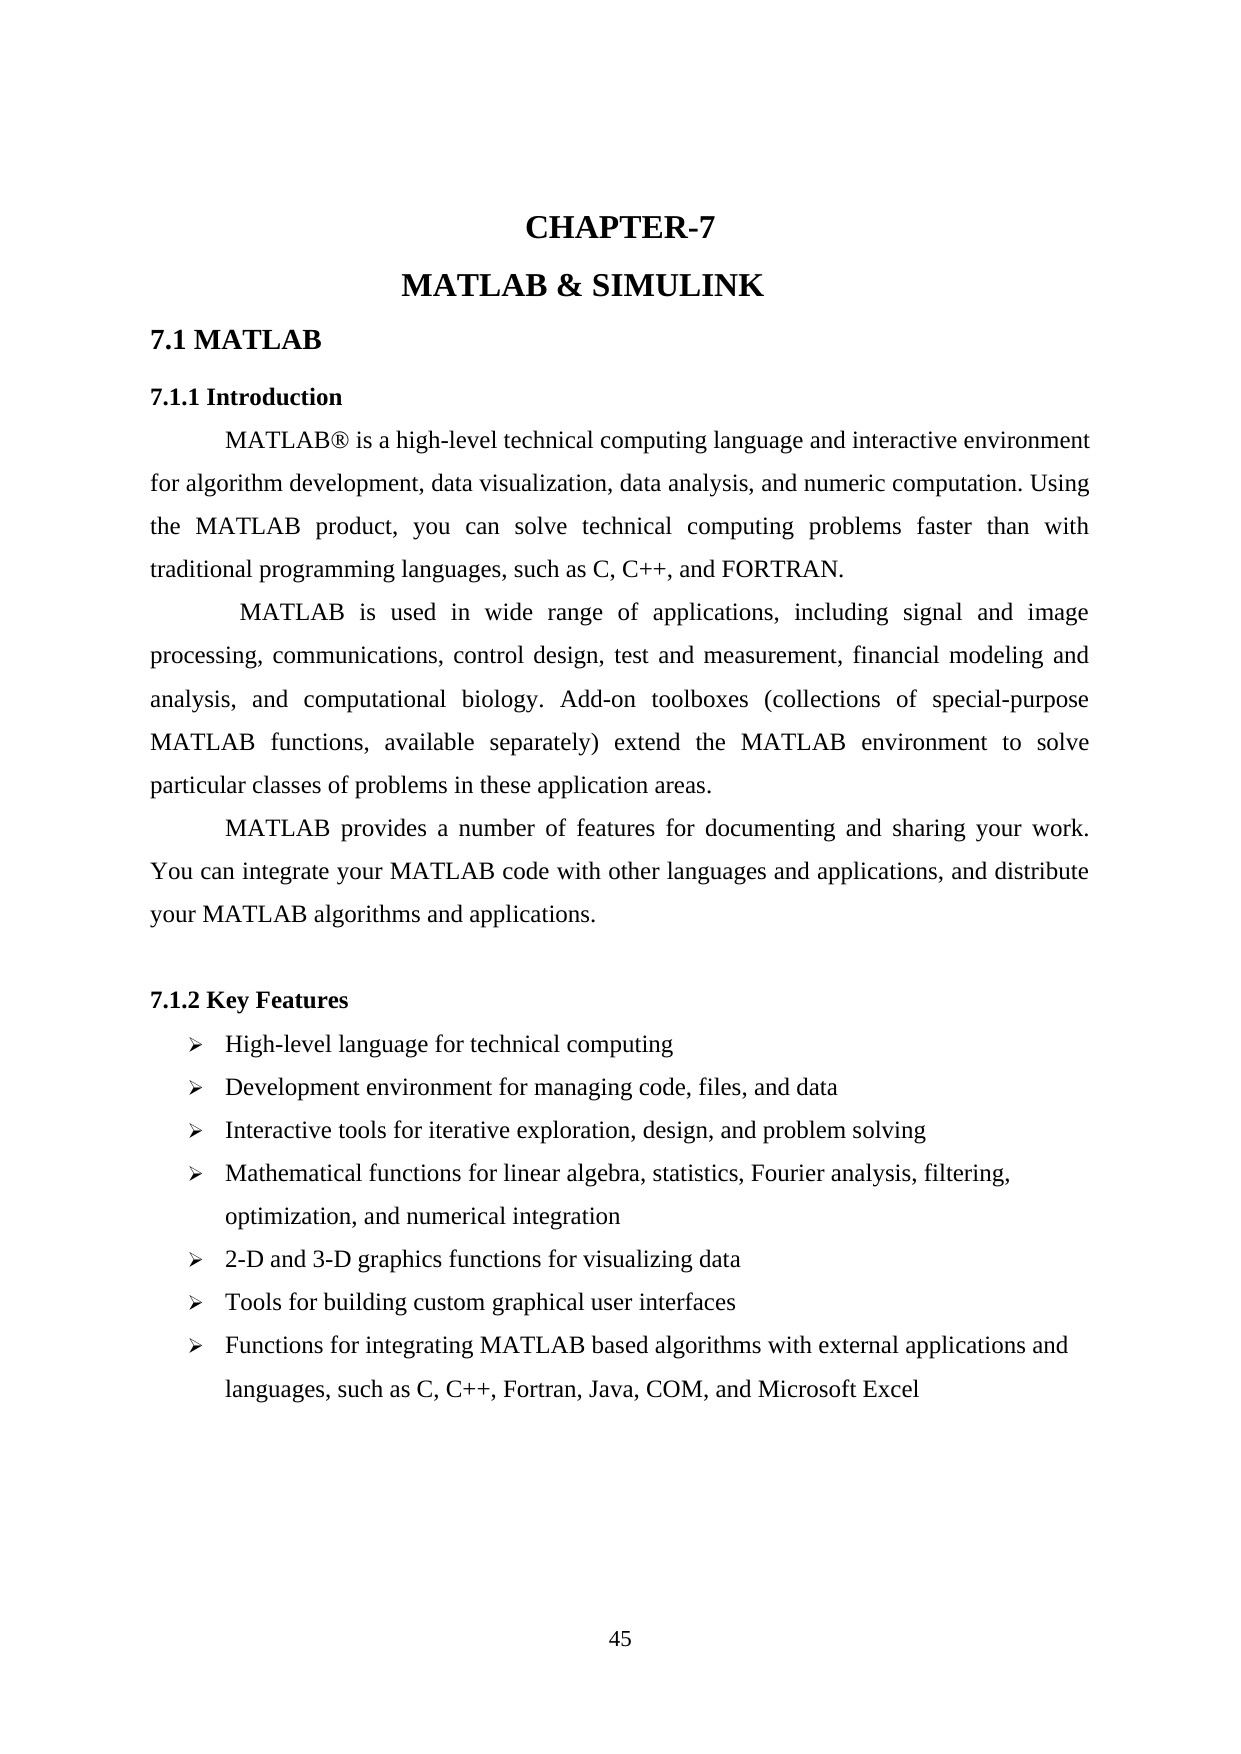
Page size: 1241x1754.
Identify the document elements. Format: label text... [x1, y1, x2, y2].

text MATLAB® is a high-level technical computing language and interactive environment for algorithm development, data visualization, data analysis, and numeric computation. Using the MATLAB product, you can solve technical computing problems faster than with traditional programming languages, such as C, C++, and FORTRAN. [150, 425, 1090, 583]
list Tools for building custom graphical user interfaces [187, 1287, 1090, 1316]
text 7.1.1 Introduction [150, 382, 1090, 411]
text CHAPTER-7 [150, 207, 1090, 246]
list Interactive tools for iterative exploration, design, and problem solving [187, 1115, 1090, 1144]
text 7.1.2 Key Features [150, 986, 1090, 1014]
text MATLAB & SIMULINK [150, 265, 1090, 303]
text MATLAB is used in wide range of applications, including signal and image processing, communications, control design, test and measurement, financial modeling and analysis, and computational biology. Add-on toolboxes (collections of special-purpose MATLAB functions, available separately) extend the MATLAB environment to solve particular classes of problems in these application areas. [150, 597, 1090, 799]
text MATLAB provides a number of features for documenting and sharing your work. You can integrate your MATLAB code with other languages and applications, and distribute your MATLAB algorithms and applications. [150, 813, 1090, 928]
list Functions for integrating MATLAB based algorithms with external applications and languages, such as C, C++, Fortran, Java, COM, and Microsoft Excel [187, 1331, 1090, 1402]
text 7.1 MATLAB [150, 322, 1090, 356]
list 2-D and 3-D graphics functions for visualizing data [187, 1244, 1090, 1273]
list Mathematical functions for linear algebra, statistics, Fourier analysis, filtering, optimization, and numerical integration [187, 1158, 1090, 1230]
list Development environment for managing code, files, and data [187, 1072, 1090, 1101]
list High-level language for technical computing [187, 1029, 1090, 1057]
